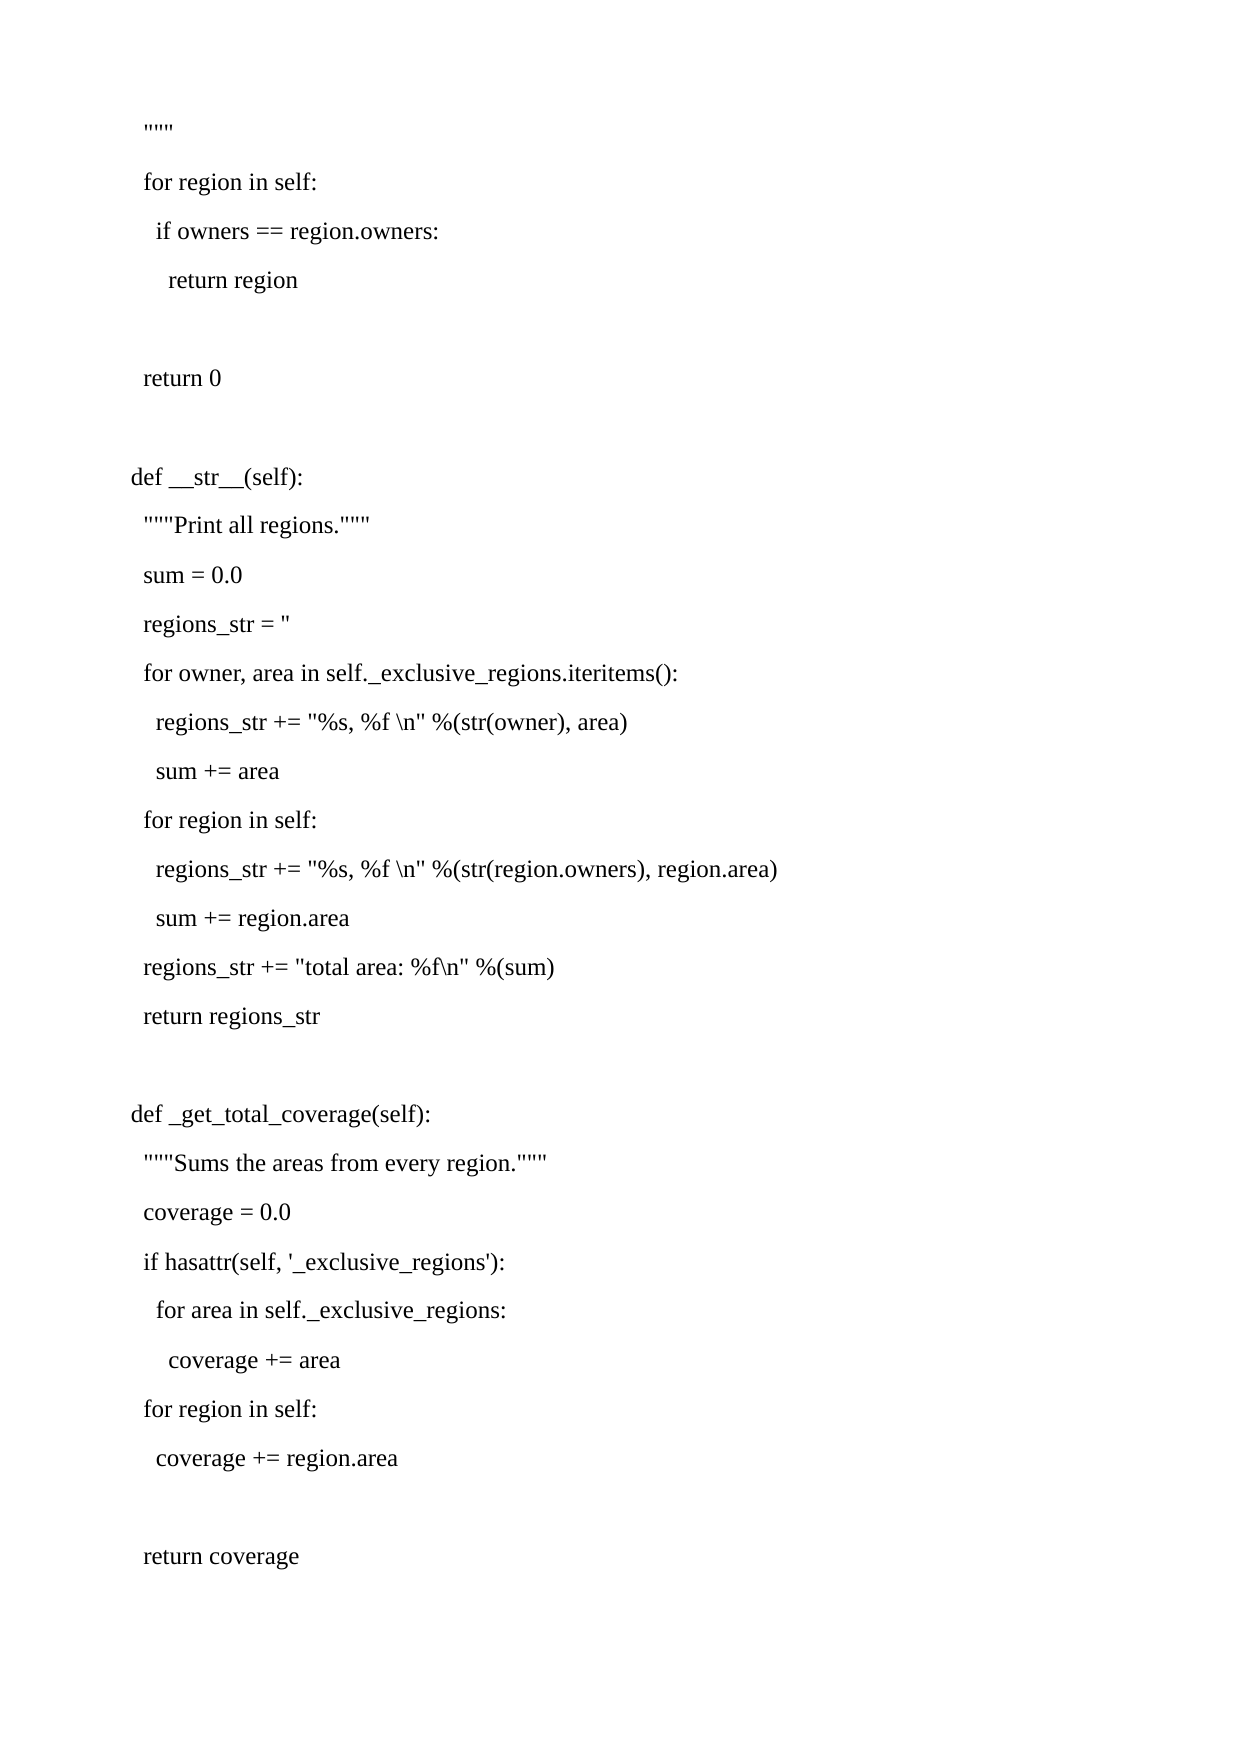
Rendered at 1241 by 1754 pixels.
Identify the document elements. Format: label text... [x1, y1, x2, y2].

text return region [118, 265, 1122, 294]
text regions_str += "%s, %f \n" %(str(region.owners), region.area) [118, 854, 1122, 883]
text for area in self._exclusive_regions: [118, 1296, 1122, 1324]
text def _get_total_coverage(self): [118, 1099, 1122, 1128]
text regions_str += "total area: %f\n" %(sum) [118, 952, 1122, 981]
text coverage += area [118, 1345, 1122, 1373]
text coverage = 0.0 [118, 1197, 1122, 1226]
text coverage += region.area [118, 1443, 1122, 1472]
text for region in self: [118, 167, 1122, 196]
text regions_str += "%s, %f \n" %(str(owner), area) [118, 707, 1122, 736]
text if hasattr(self, '_exclusive_regions'): [118, 1247, 1122, 1275]
text return regions_str [118, 1001, 1122, 1030]
text if owners == region.owners: [118, 216, 1122, 245]
text """ [118, 118, 1122, 147]
text for owner, area in self._exclusive_regions.iteritems(): [118, 658, 1122, 687]
text sum += area [118, 756, 1122, 785]
text regions_str = '' [118, 609, 1122, 637]
text sum += region.area [118, 903, 1122, 932]
text return 0 [118, 363, 1122, 392]
text for region in self: [118, 805, 1122, 834]
text for region in self: [118, 1394, 1122, 1422]
text sum = 0.0 [118, 560, 1122, 588]
text return coverage [118, 1541, 1122, 1570]
text def __str__(self): [118, 462, 1122, 490]
text """Print all regions.""" [118, 511, 1122, 539]
text """Sums the areas from every region.""" [118, 1148, 1122, 1177]
